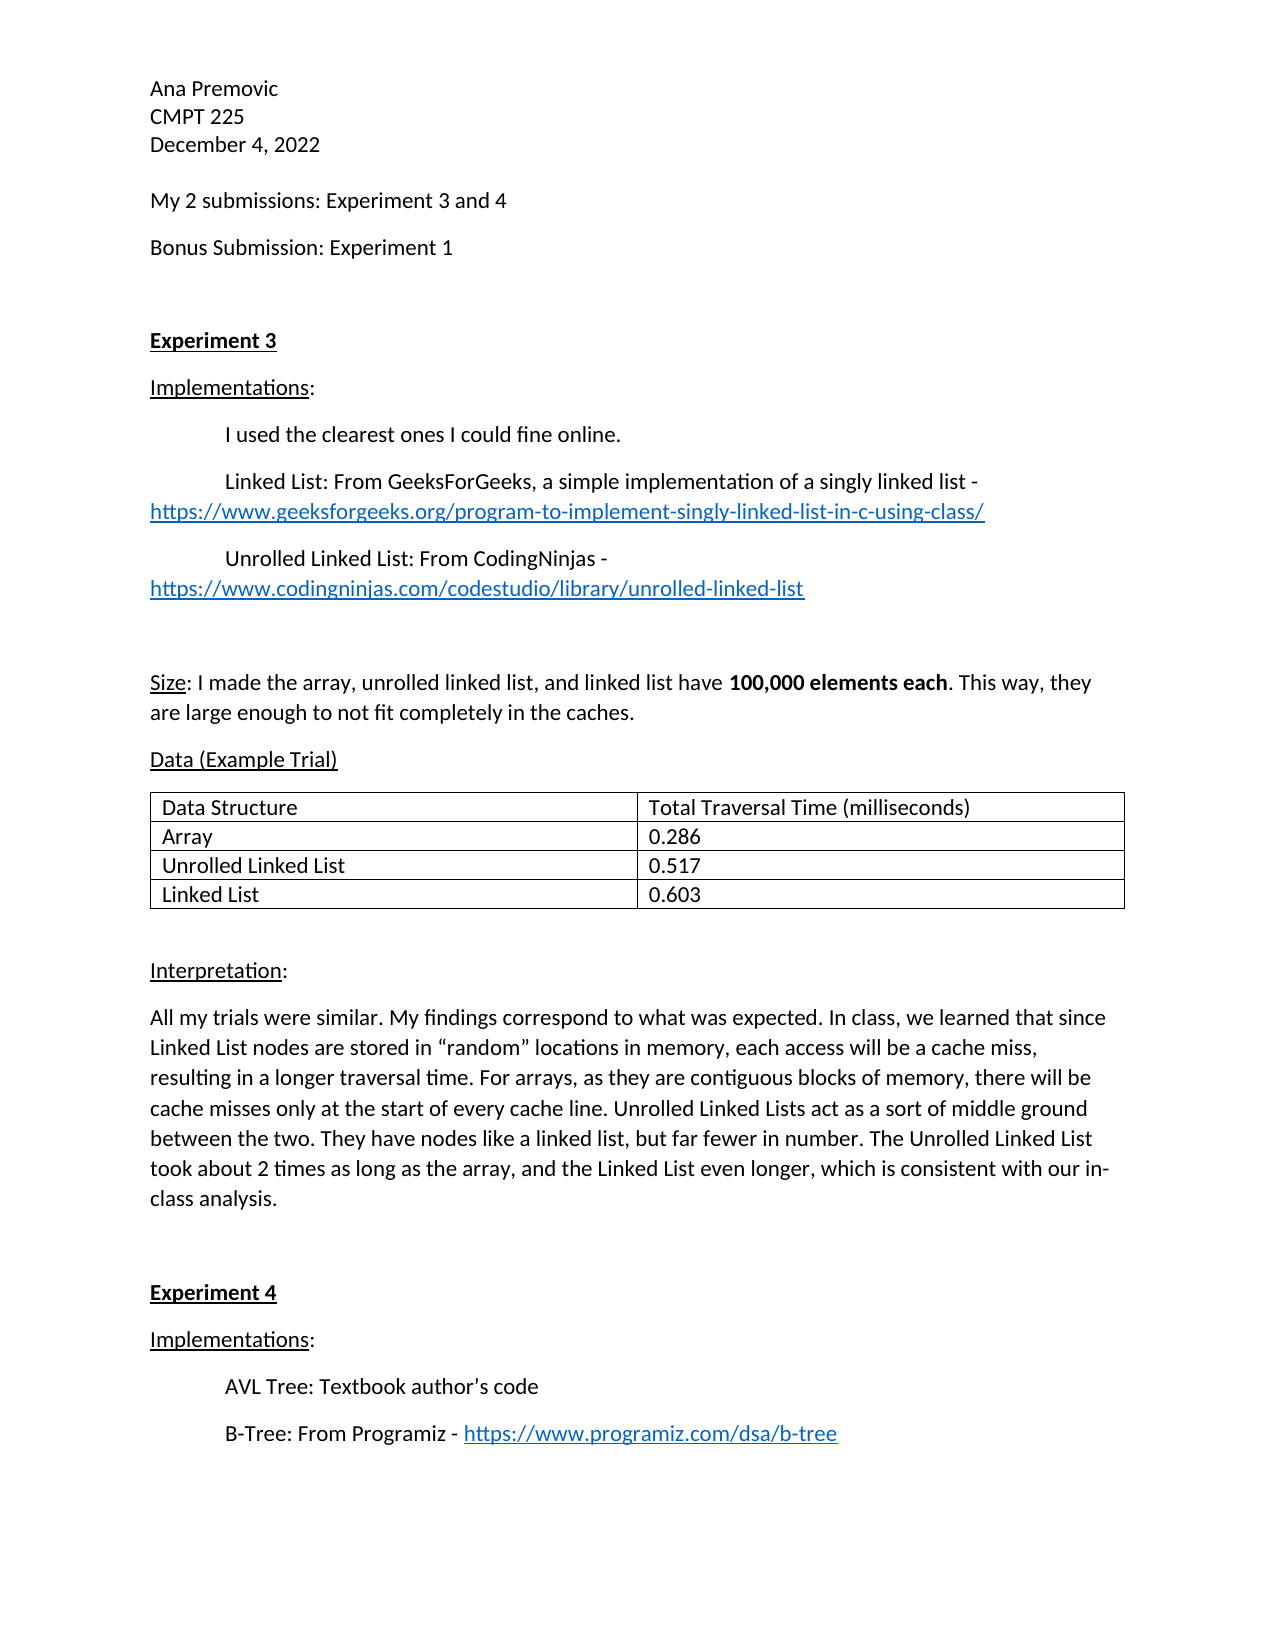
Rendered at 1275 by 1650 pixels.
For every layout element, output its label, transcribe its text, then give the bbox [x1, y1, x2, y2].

text Size: I made the array, unrolled linked list, and linked list have 100,000 elements each. This way, they are large enough to not fit completely in the caches. [150, 668, 1125, 726]
table_cell Unrolled Linked List [151, 851, 637, 879]
text Unrolled Linked List: From CodingNinjas - https://www.codingninjas.com/codestudio/library/unrolled-linked-list [150, 544, 1125, 602]
text Implementations: [150, 373, 1125, 401]
text All my trials were similar. My findings correspond to what was expected. In class, we learned that since Linked List nodes are stored in “random” locations in memory, each access will be a cache miss, resulting in a longer traversal time. For arrays, as they are contiguous blocks of memory, there will be cache misses only at the start of every cache line. Unrolled Linked Lists act as a sort of middle ground between the two. They have nodes like a linked list, but far fewer in number. The Unrolled Linked List took about 2 times as long as the array, and the Linked List even longer, which is consistent with our in-class analysis. [150, 1003, 1125, 1212]
table_cell Linked List [151, 880, 637, 908]
text Implementations: [150, 1325, 1125, 1353]
text Data (Example Trial) [150, 745, 1125, 773]
text Linked List: From GeeksForGeeks, a simple implementation of a singly linked list - https://www.geeksforgeeks.org/program-to-implement-singly-linked-list-in-c-using-class/ [150, 467, 1125, 525]
table_cell 0.517 [638, 851, 1124, 879]
table_cell 0.286 [638, 822, 1124, 850]
text AVL Tree: Textbook author’s code [150, 1372, 1125, 1400]
text Bonus Submission: Experiment 1 [150, 233, 1125, 261]
table_cell Array [151, 822, 637, 850]
text B-Tree: From Programiz - https://www.programiz.com/dsa/b-tree [150, 1419, 1125, 1447]
text Interpretation: [150, 956, 1125, 984]
table_header Total Traversal Time (milliseconds) [638, 793, 1124, 821]
text I used the clearest ones I could fine online. [150, 420, 1125, 448]
text Experiment 3 [150, 326, 1125, 354]
text Experiment 4 [150, 1278, 1125, 1306]
table_cell 0.603 [638, 880, 1124, 908]
table_header Data Structure [151, 793, 637, 821]
text My 2 submissions: Experiment 3 and 4 [150, 186, 1125, 214]
